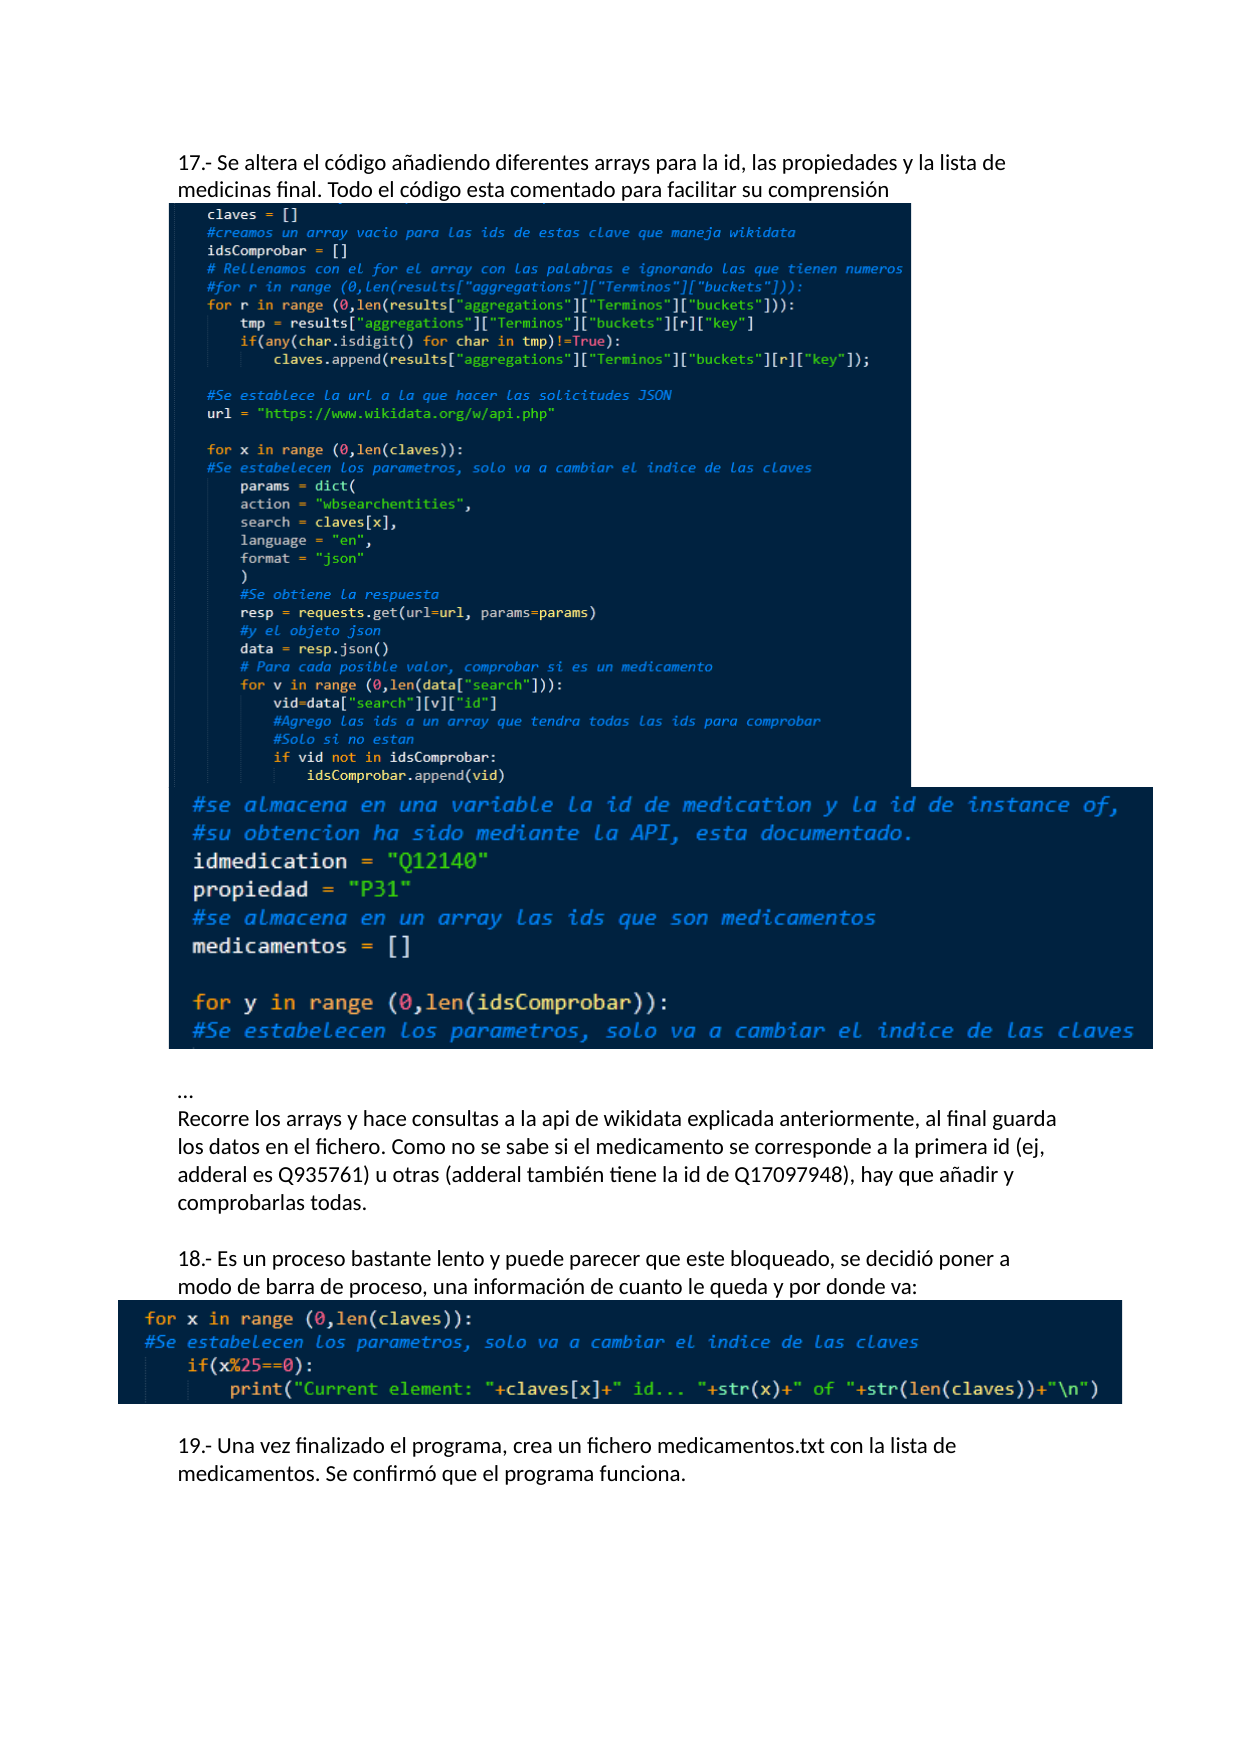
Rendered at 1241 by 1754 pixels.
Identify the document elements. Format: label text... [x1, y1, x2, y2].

text … [177, 1076, 1063, 1104]
text 19.- Una vez finalizado el programa, crea un fichero medicamentos.txt con la lista de medicamentos. Se confirmó que el programa funciona. [177, 1431, 1063, 1487]
text 17.- Se altera el código añadiendo diferentes arrays para la id, las propiedades y la lista de medicinas final. Todo el código esta comentado para facilitar su comprensión [177, 148, 1063, 204]
text 18.- Es un proceso bastante lento y puede parecer que este bloqueado, se decidió poner a modo de barra de proceso, una información de cuanto le queda y por donde va: [177, 1244, 1063, 1300]
picture [168, 203, 1153, 1049]
text Recorre los arrays y hace consultas a la api de wikidata explicada anteriormente, al final guarda los datos en el fichero. Como no se sabe si el medicamento se corresponde a la primera id (ej, adderal es Q935761) u otras (adderal también tiene la id de Q17097948), hay que añadir y comprobarlas todas. [177, 1104, 1063, 1216]
picture [118, 1300, 1123, 1404]
